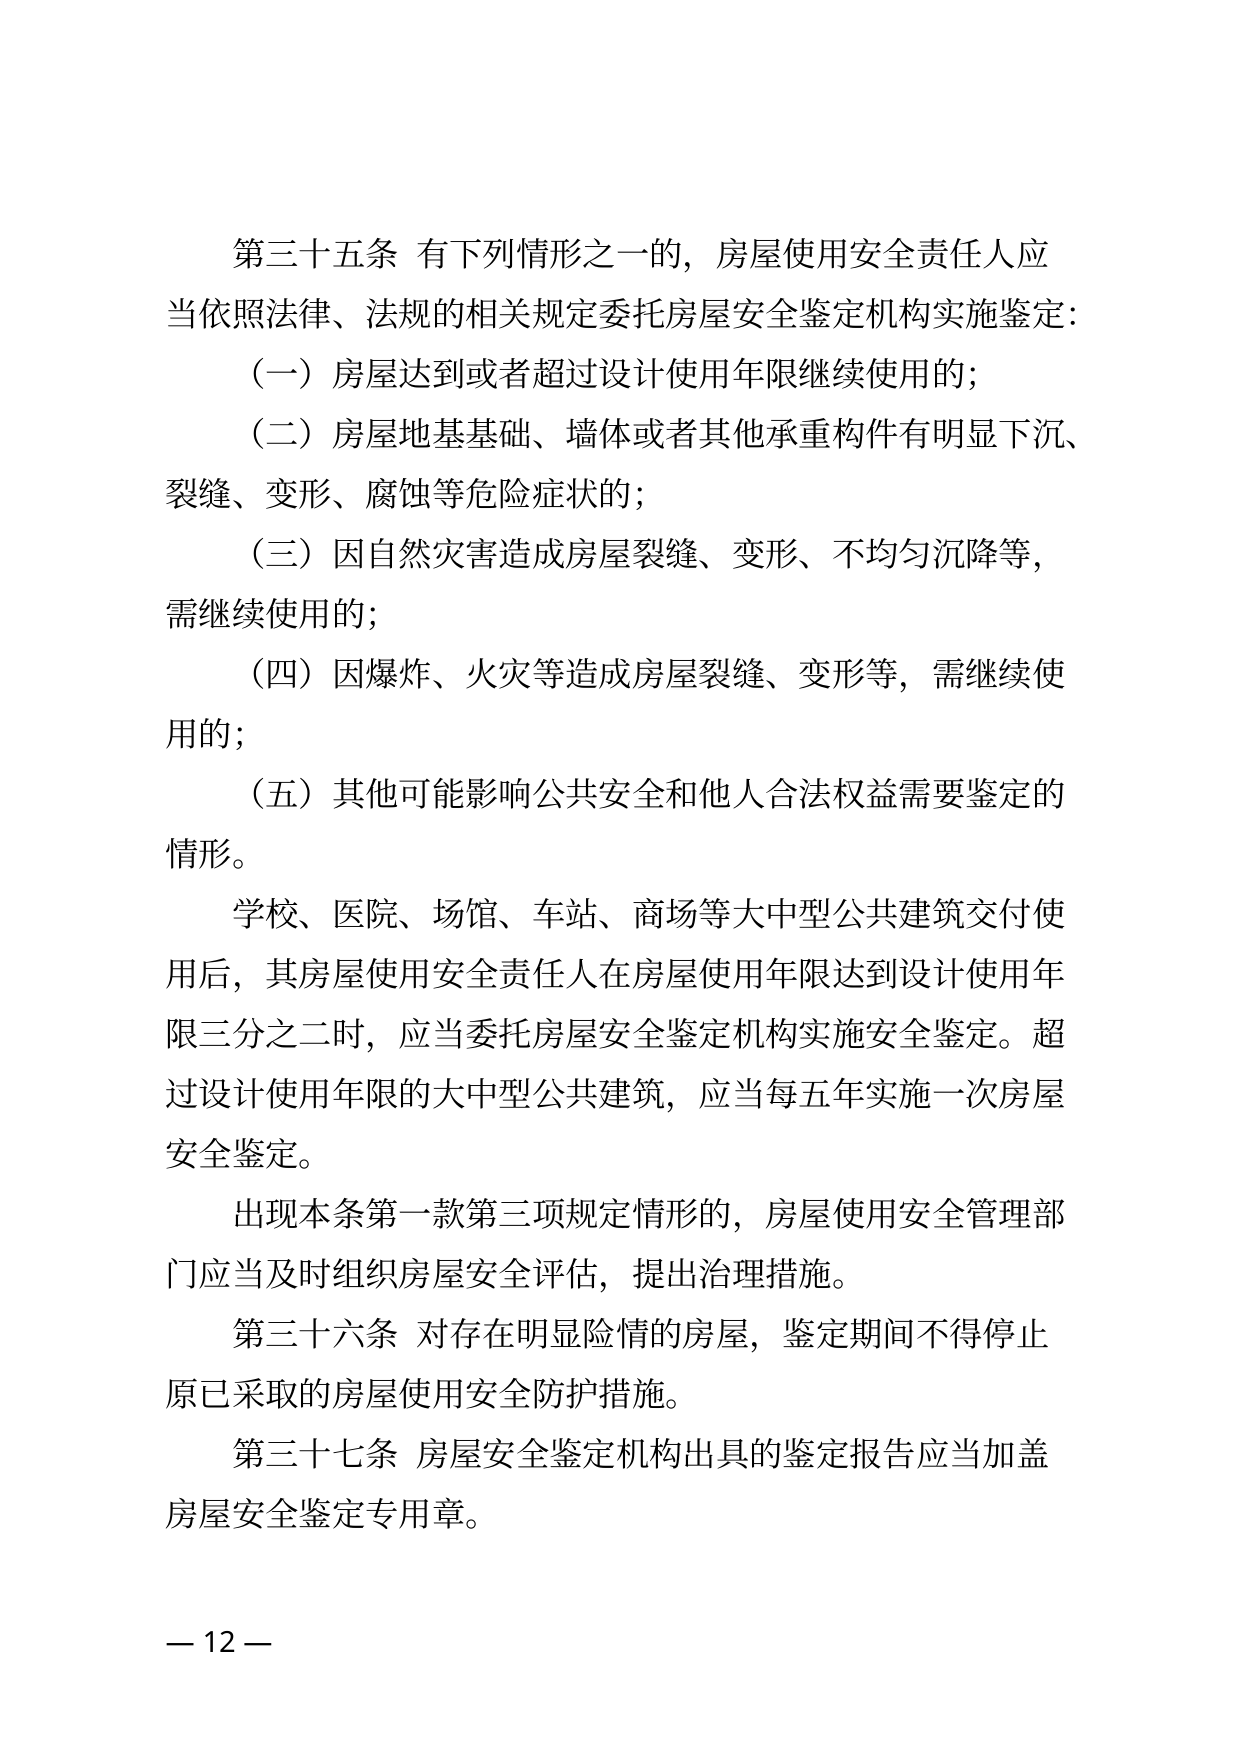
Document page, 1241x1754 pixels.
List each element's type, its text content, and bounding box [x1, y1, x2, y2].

text （四）因爆炸、火灾等造成房屋裂缝、变形等，需继续使用的； [165, 638, 1075, 758]
text （三）因自然灾害造成房屋裂缝、变形、不均匀沉降等，需继续使用的； [165, 518, 1075, 638]
text （一）房屋达到或者超过设计使用年限继续使用的； [165, 338, 1075, 398]
text 第三十七条 房屋安全鉴定机构出具的鉴定报告应当加盖房屋安全鉴定专用章。 [165, 1418, 1075, 1538]
text 第三十五条 有下列情形之一的，房屋使用安全责任人应当依照法律、法规的相关规定委托房屋安全鉴定机构实施鉴定： [165, 218, 1075, 338]
text 第三十六条 对存在明显险情的房屋，鉴定期间不得停止原已采取的房屋使用安全防护措施。 [165, 1298, 1075, 1418]
text 出现本条第一款第三项规定情形的，房屋使用安全管理部门应当及时组织房屋安全评估，提出治理措施。 [165, 1178, 1075, 1298]
text （五）其他可能影响公共安全和他人合法权益需要鉴定的情形。 [165, 758, 1075, 878]
text 学校、医院、场馆、车站、商场等大中型公共建筑交付使用后，其房屋使用安全责任人在房屋使用年限达到设计使用年限三分之二时，应当委托房屋安全鉴定机构实施安全鉴定。超过设计使用年限的大中型公共建筑，应当每五年实施一次房屋安全鉴定。 [165, 878, 1075, 1178]
text （二）房屋地基基础、墙体或者其他承重构件有明显下沉、裂缝、变形、腐蚀等危险症状的； [165, 398, 1075, 518]
